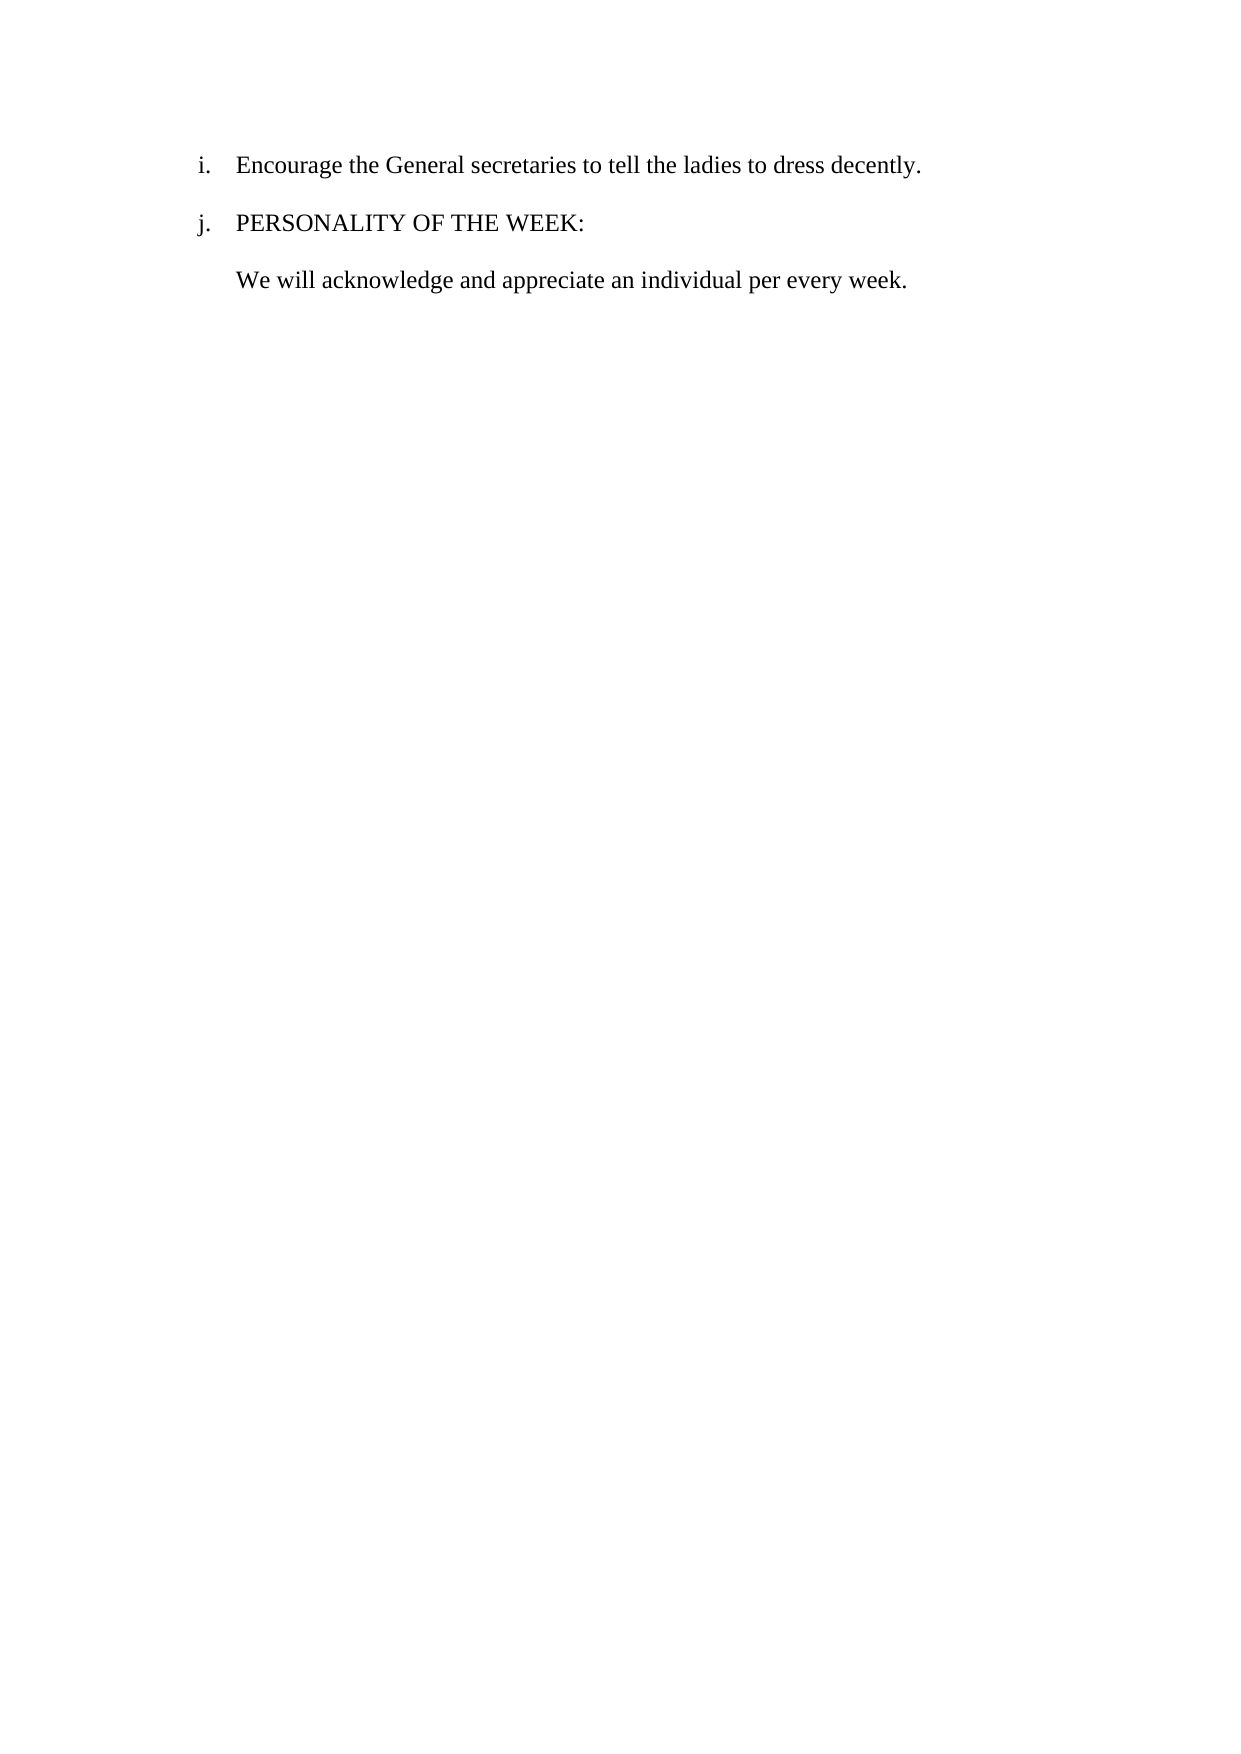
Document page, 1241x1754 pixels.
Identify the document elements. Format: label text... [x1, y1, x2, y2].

list PERSONALITY OF THE WEEK: [198, 208, 1077, 236]
list We will acknowledge and appreciate an individual per every week. [236, 265, 1077, 294]
list Encourage the General secretaries to tell the ladies to dress decently. [198, 150, 1077, 179]
